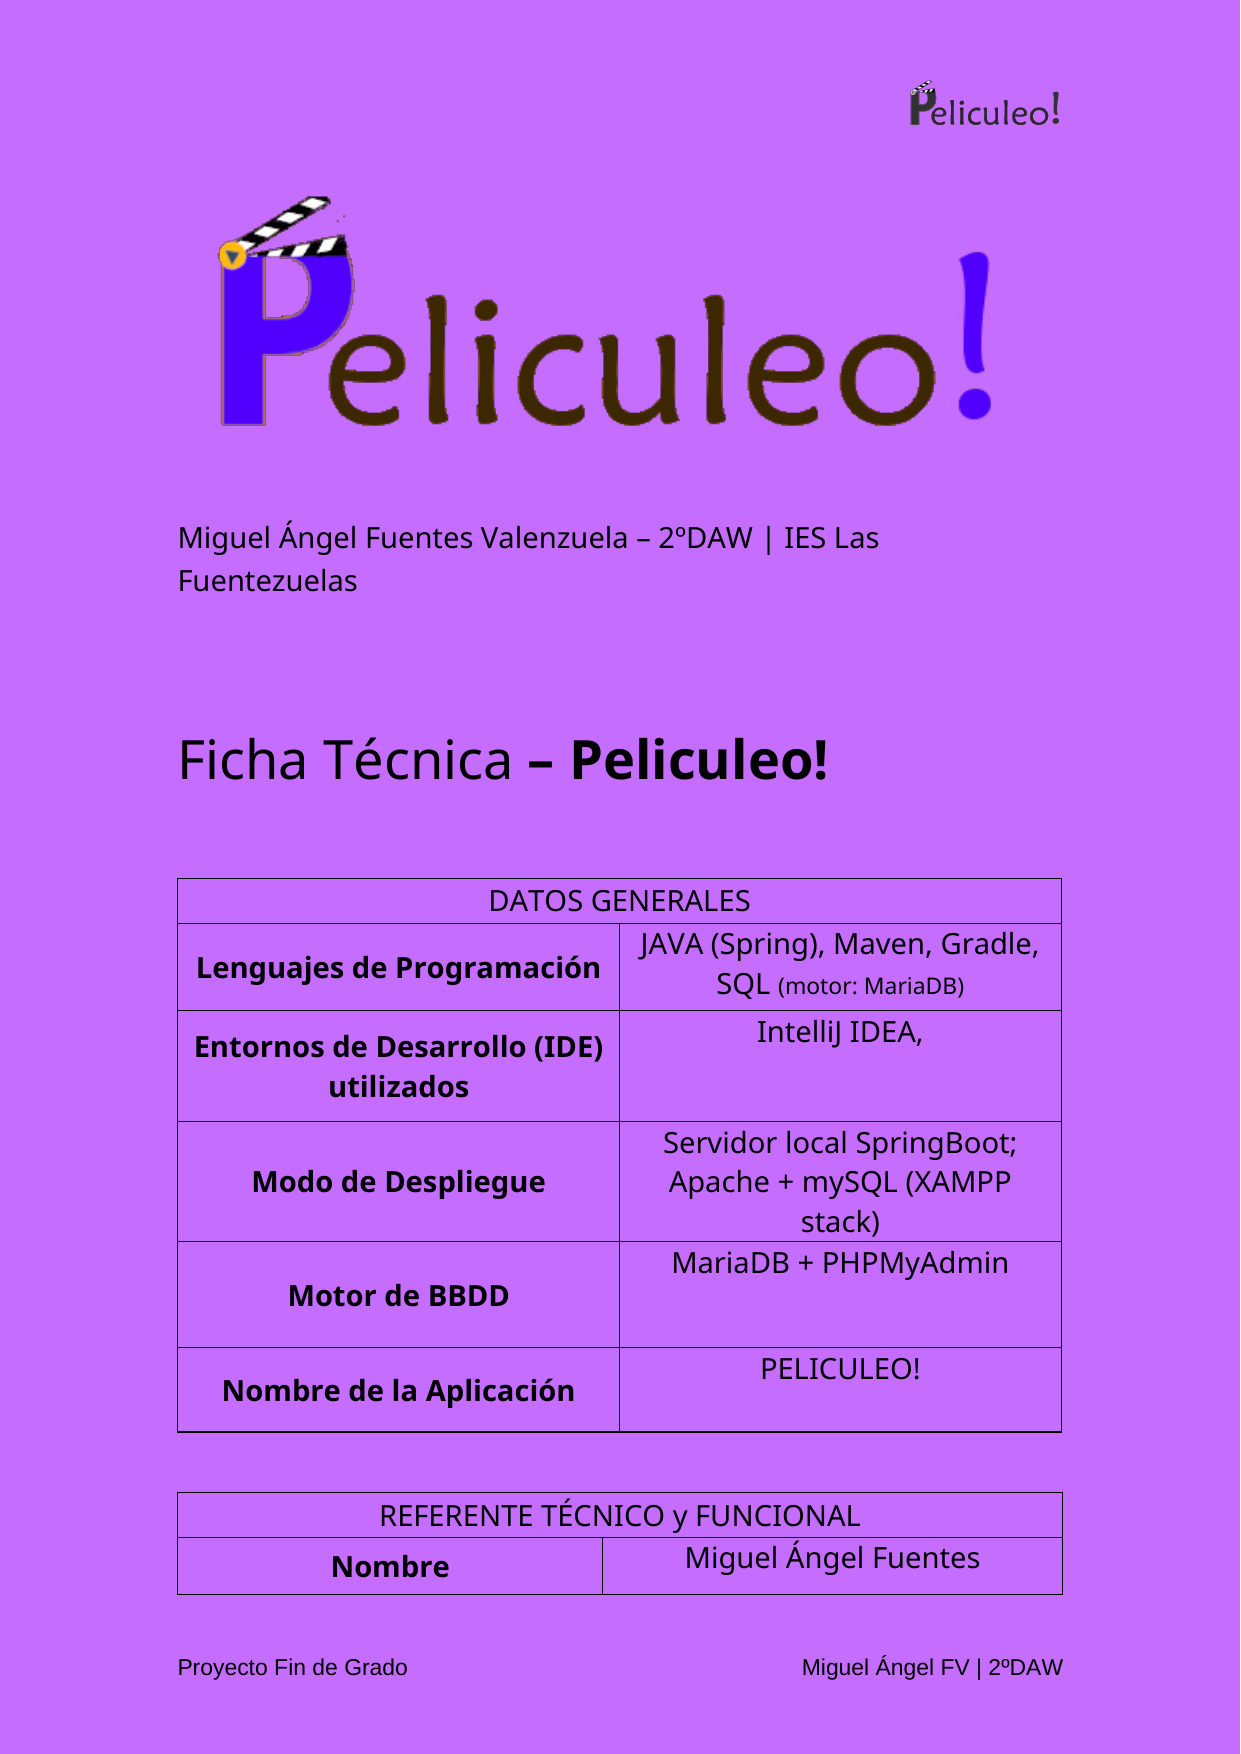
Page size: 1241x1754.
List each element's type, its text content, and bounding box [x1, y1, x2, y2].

table_cell Lenguajes de Programación [178, 924, 619, 1010]
table_cell Entornos de Desarrollo (IDE) utilizados [178, 1011, 619, 1121]
table_cell Nombre [178, 1538, 602, 1594]
table_cell Modo de Despliegue [178, 1122, 619, 1241]
table_cell IntelliJ IDEA, [620, 1011, 1061, 1121]
table_cell Motor de BBDD [178, 1242, 619, 1347]
table_cell Miguel Ángel Fuentes Valenzuela [603, 1538, 1062, 1594]
table_cell PELICULEO! [620, 1348, 1061, 1431]
table_header DATOS GENERALES [178, 879, 1061, 922]
table_header REFERENTE TÉCNICO y FUNCIONAL [178, 1493, 1062, 1537]
text Miguel Ángel Fuentes Valenzuela – 2ºDAW | IES Las Fuentezuelas [177, 517, 1063, 599]
table_cell MariaDB + PHPMyAdmin [620, 1242, 1061, 1347]
table_cell Nombre de la Aplicación [178, 1348, 619, 1431]
table_cell Servidor local SpringBoot; Apache + mySQL (XAMPP stack) [620, 1122, 1061, 1241]
table_cell JAVA (Spring), Maven, Gradle, SQL (motor: MariaDB) [620, 924, 1061, 1010]
picture [177, 157, 1018, 499]
text Ficha Técnica – Peliculeo! [177, 722, 1063, 796]
